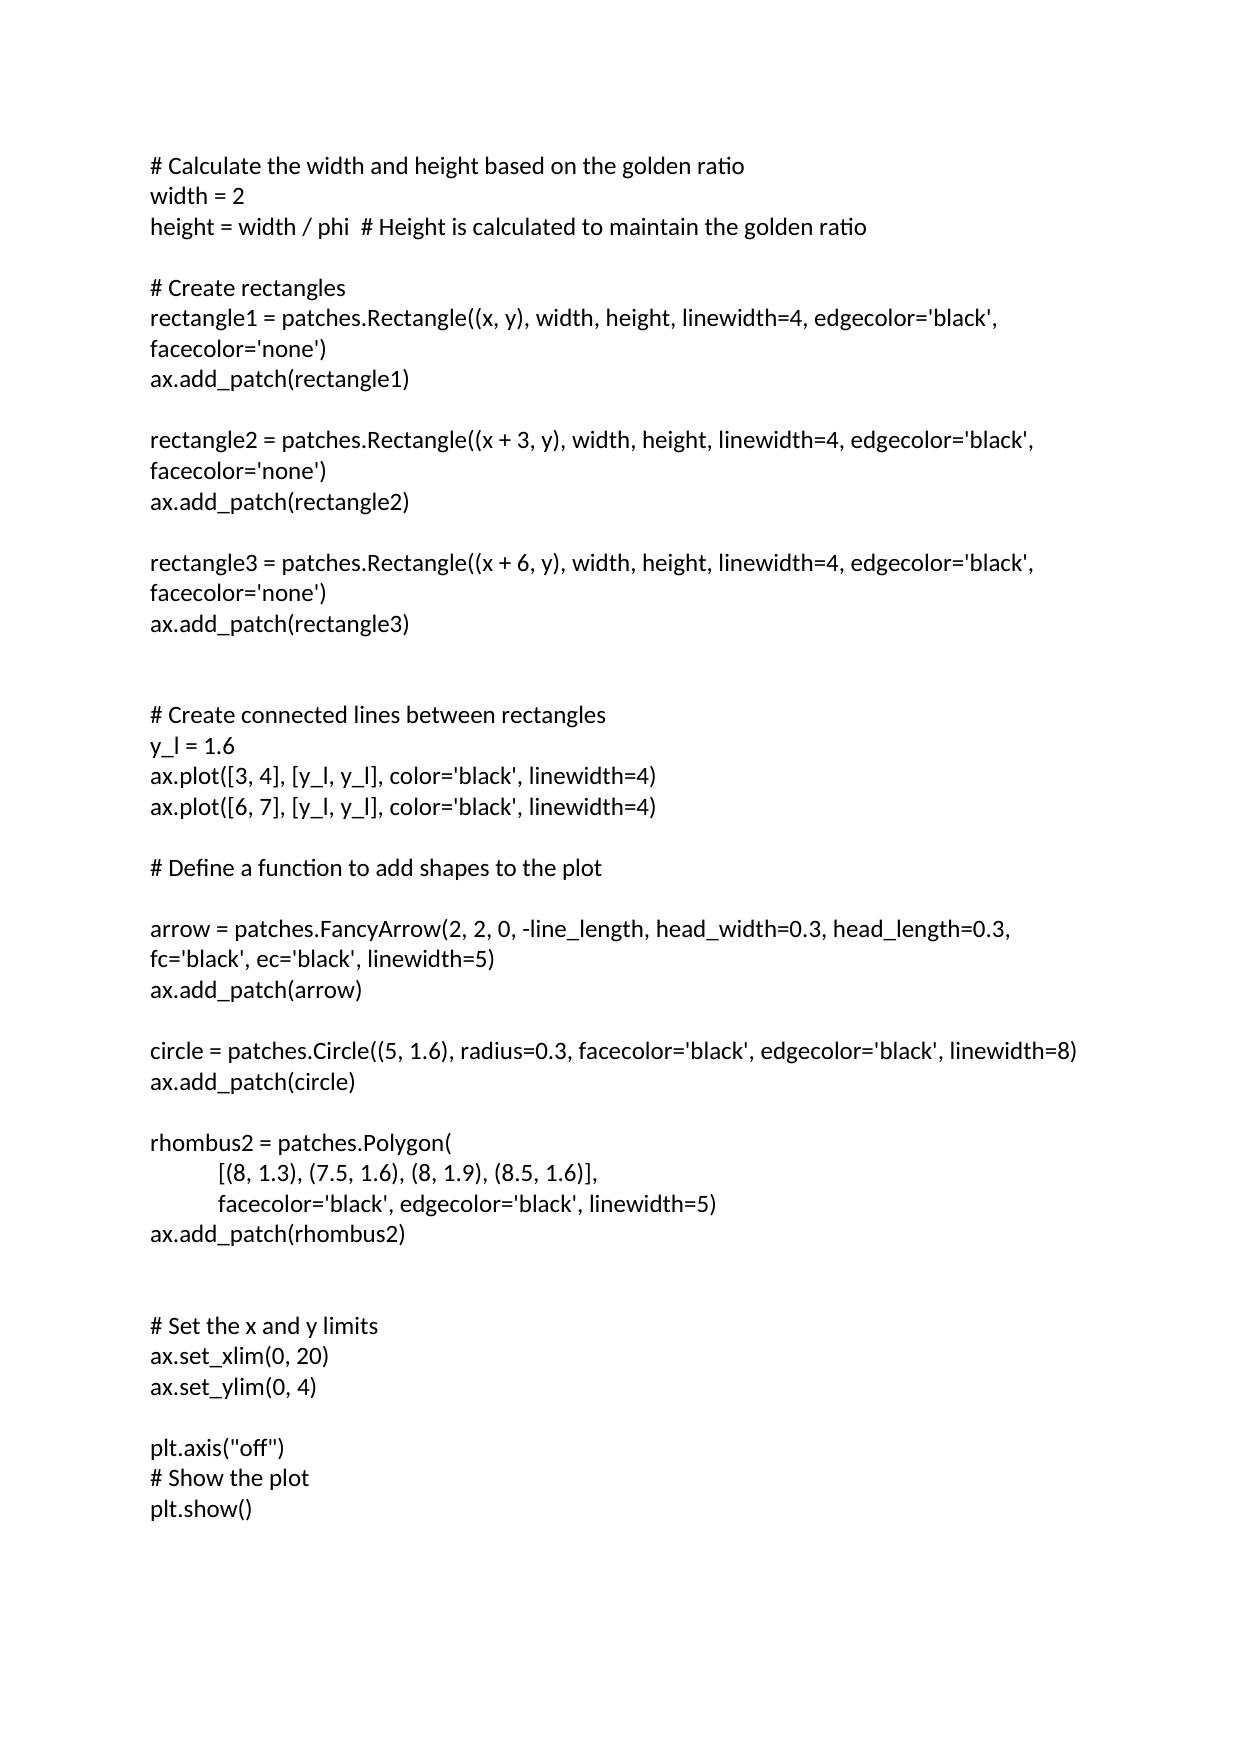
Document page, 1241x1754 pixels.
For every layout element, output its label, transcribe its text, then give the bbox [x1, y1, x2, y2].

text # Create connected lines between rectangles [150, 699, 1090, 730]
text # Define a function to add shapes to the plot [150, 852, 1090, 882]
text plt.show() [150, 1493, 1090, 1523]
text rectangle2 = patches.Rectangle((x + 3, y), width, height, linewidth=4, edgecolor='black', facecolor='none') [150, 425, 1090, 486]
text ax.plot([3, 4], [y_l, y_l], color='black', linewidth=4) [150, 760, 1090, 791]
text rectangle3 = patches.Rectangle((x + 6, y), width, height, linewidth=4, edgecolor='black', facecolor='none') [150, 547, 1090, 608]
text ax.add_patch(arrow) [150, 974, 1090, 1004]
text ax.add_patch(rectangle2) [150, 486, 1090, 516]
text ax.set_ylim(0, 4) [150, 1371, 1090, 1401]
text rectangle1 = patches.Rectangle((x, y), width, height, linewidth=4, edgecolor='black', facecolor='none') [150, 303, 1090, 364]
text circle = patches.Circle((5, 1.6), radius=0.3, facecolor='black', edgecolor='black', linewidth=8) [150, 1035, 1090, 1066]
text ax.add_patch(rhombus2) [150, 1218, 1090, 1249]
text # Create rectangles [150, 272, 1090, 303]
text ax.add_patch(rectangle1) [150, 364, 1090, 394]
text y_l = 1.6 [150, 730, 1090, 760]
text ax.plot([6, 7], [y_l, y_l], color='black', linewidth=4) [150, 791, 1090, 821]
text [(8, 1.3), (7.5, 1.6), (8, 1.9), (8.5, 1.6)], [150, 1157, 1090, 1188]
text ax.set_xlim(0, 20) [150, 1340, 1090, 1371]
text plt.axis("off") [150, 1432, 1090, 1462]
text rhombus2 = patches.Polygon( [150, 1127, 1090, 1157]
text ax.add_patch(rectangle3) [150, 608, 1090, 638]
text # Calculate the width and height based on the golden ratio [150, 150, 1090, 181]
text # Show the plot [150, 1462, 1090, 1493]
text ax.add_patch(circle) [150, 1066, 1090, 1096]
text arrow = patches.FancyArrow(2, 2, 0, -line_length, head_width=0.3, head_length=0.3, fc='black', ec='black', linewidth=5) [150, 913, 1090, 974]
text width = 2 [150, 181, 1090, 211]
text # Set the x and y limits [150, 1310, 1090, 1340]
text height = width / phi # Height is calculated to maintain the golden ratio [150, 211, 1090, 242]
text facecolor='black', edgecolor='black', linewidth=5) [150, 1188, 1090, 1218]
